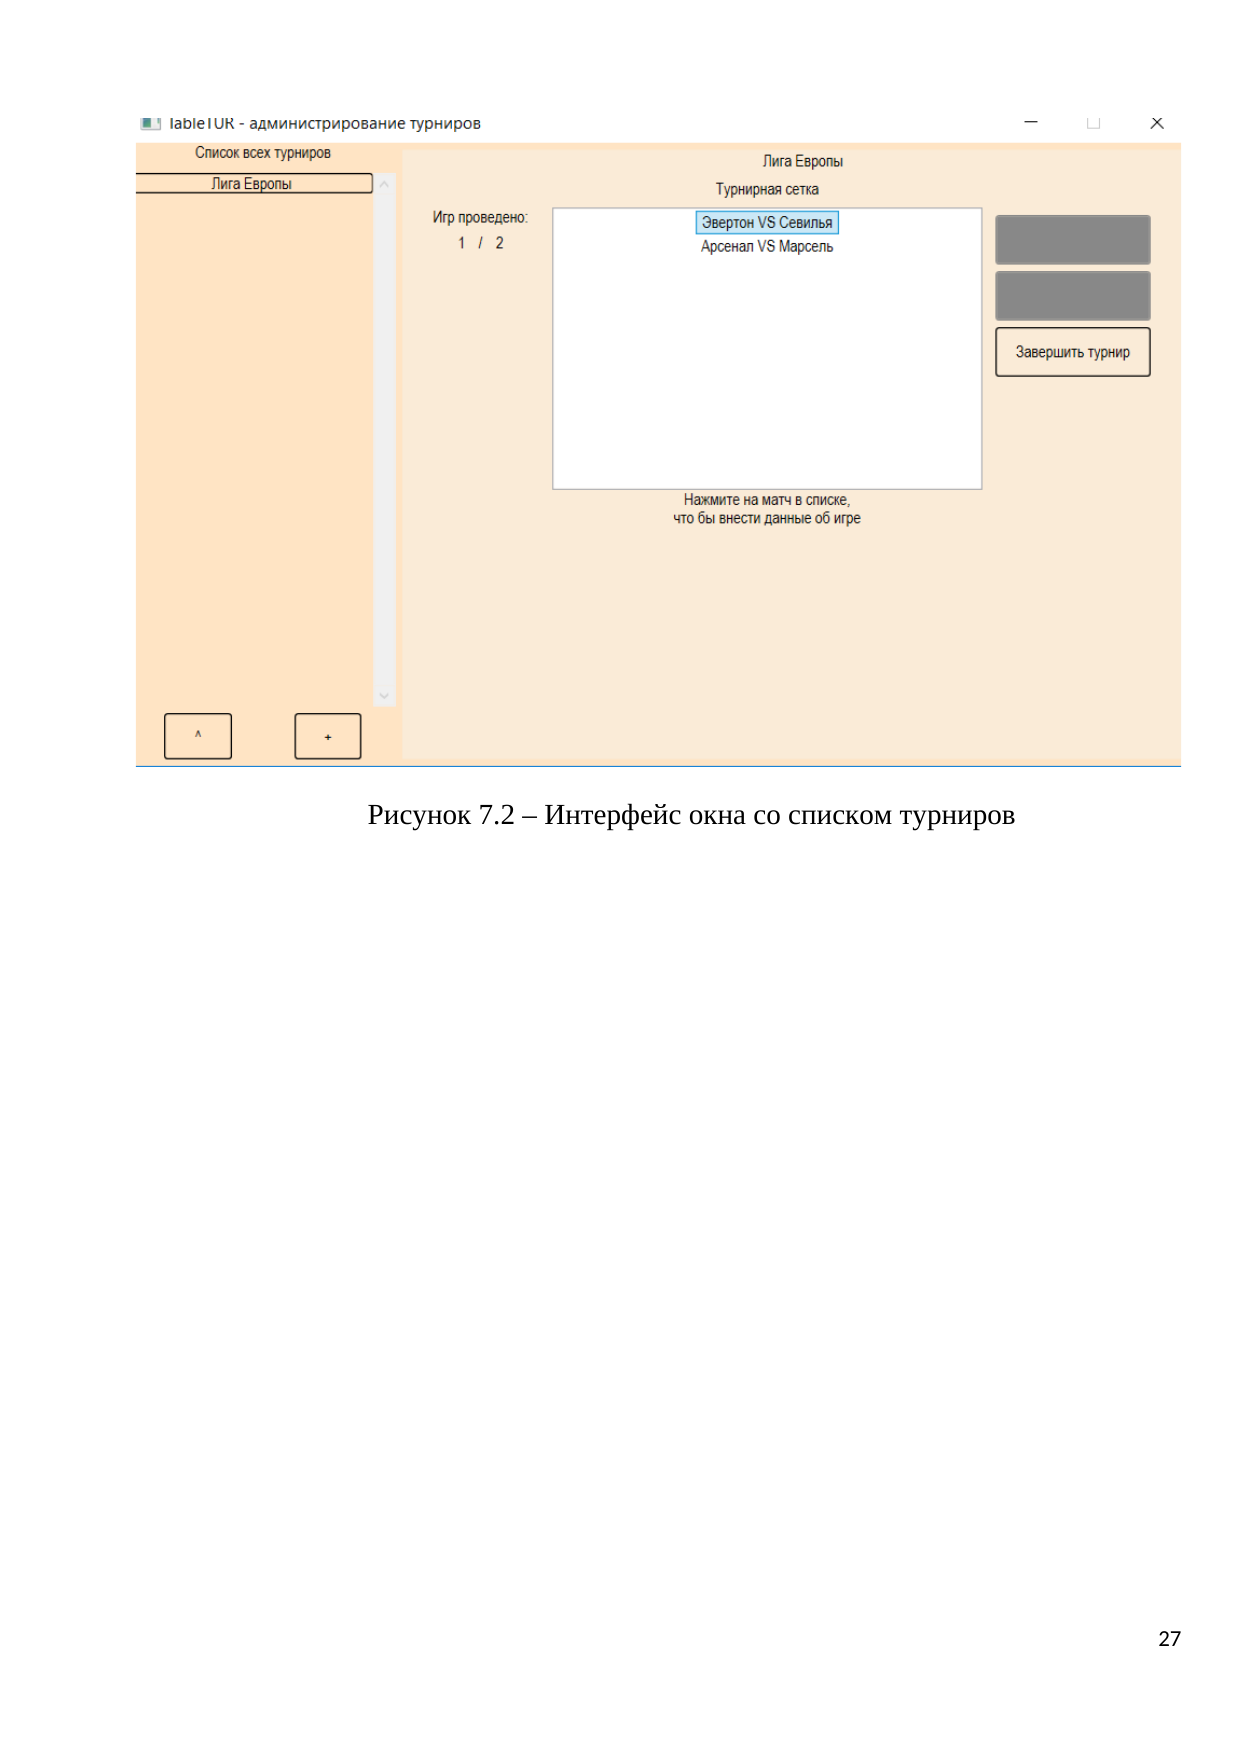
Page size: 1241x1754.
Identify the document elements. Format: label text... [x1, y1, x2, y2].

text Рисунок 7.2 – Интерфейс окна со списком турниров [136, 797, 1181, 831]
picture [135, 118, 1182, 767]
